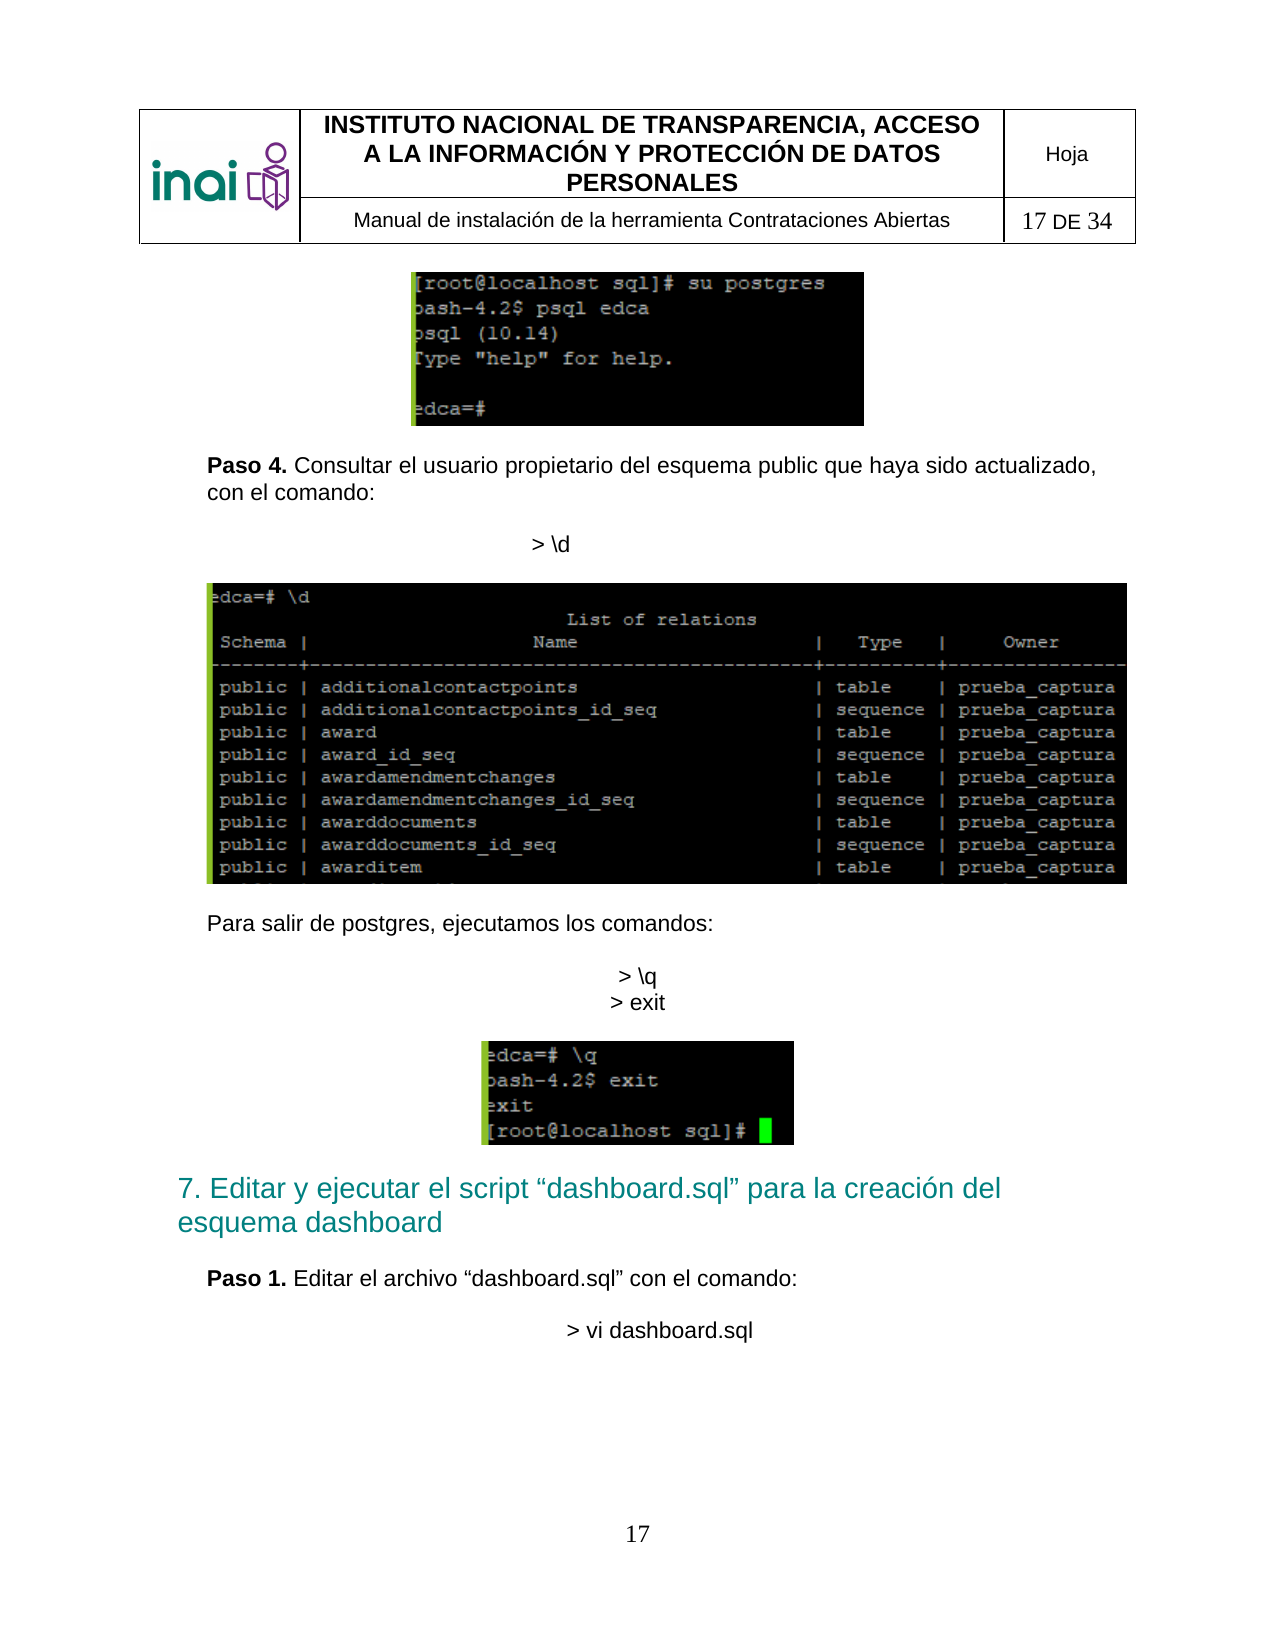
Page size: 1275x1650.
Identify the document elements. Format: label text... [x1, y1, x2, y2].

picture [150, 141, 294, 212]
picture [481, 1041, 794, 1145]
subtitle 7. Editar y ejecutar el script “dashboard.sql” para la creación del esquema dashboard [177, 1171, 1098, 1238]
picture [206, 583, 1127, 884]
text > exit [177, 989, 1098, 1015]
text Para salir de postgres, ejecutamos los comandos: [207, 910, 1098, 936]
picture [411, 272, 864, 426]
text > \q [177, 963, 1098, 989]
text > \d [531, 531, 1098, 558]
text Paso 4. Consultar el usuario propietario del esquema public que haya sido actualizado, con el comando: [207, 452, 1098, 505]
text > vi dashboard.sql [222, 1317, 1098, 1344]
text Paso 1. Editar el archivo “dashboard.sql” con el comando: [207, 1265, 1098, 1291]
